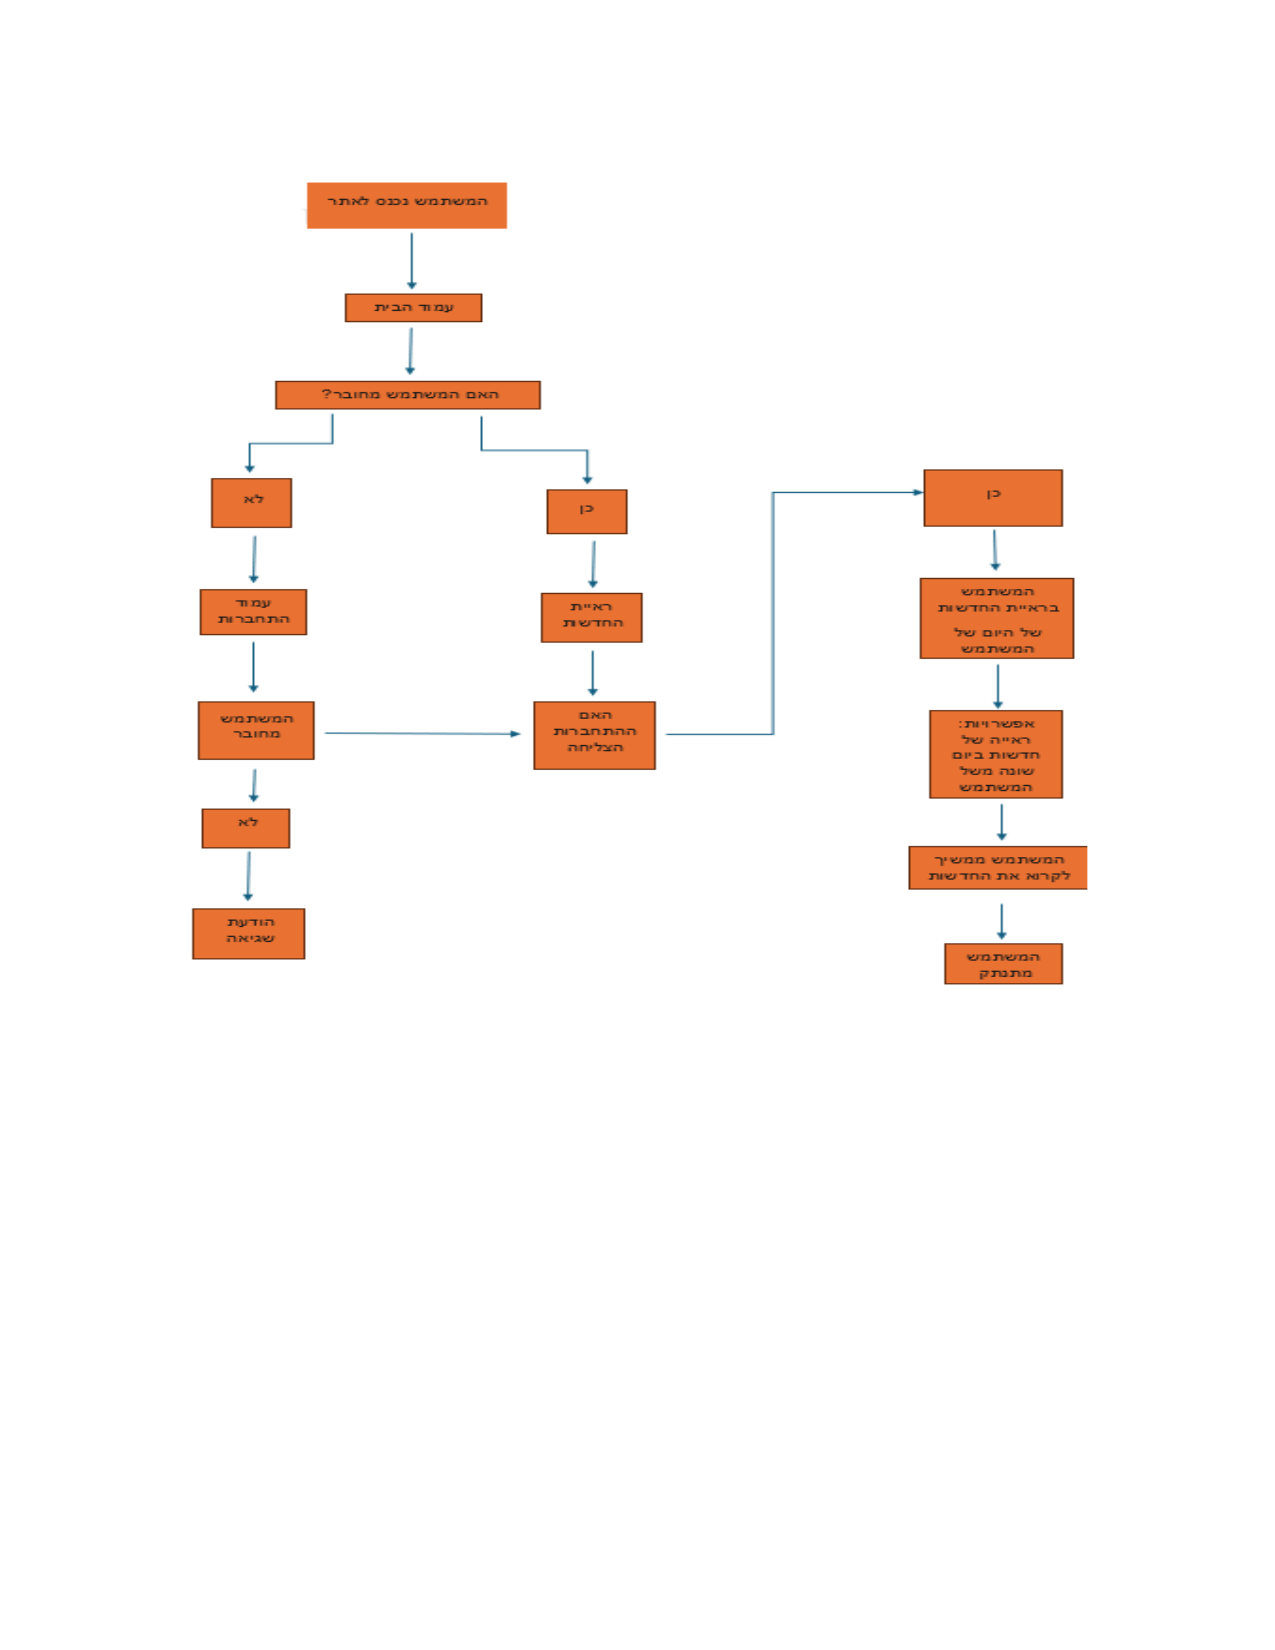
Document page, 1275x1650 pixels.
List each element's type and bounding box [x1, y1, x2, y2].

picture [187, 150, 1088, 997]
